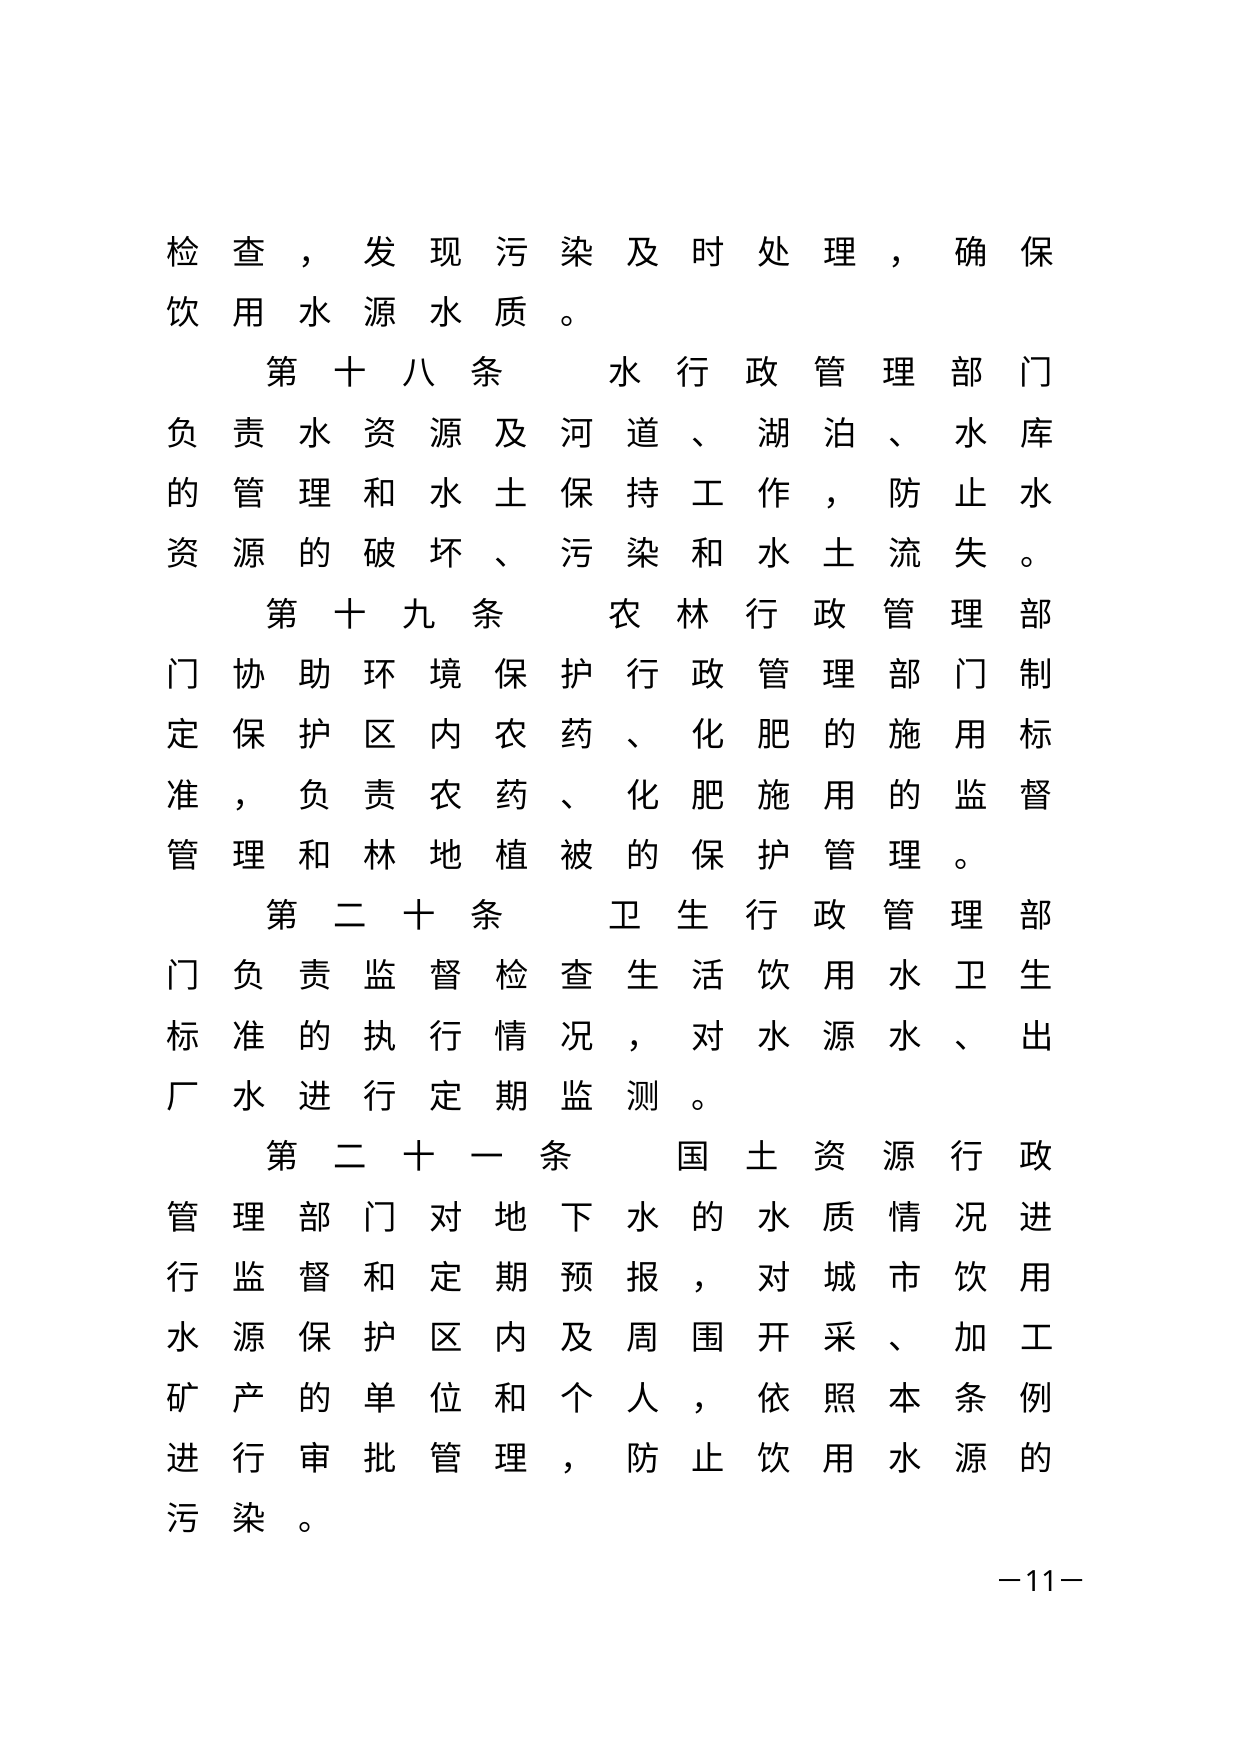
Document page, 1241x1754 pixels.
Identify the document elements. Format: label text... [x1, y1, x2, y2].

text 第十九条 农林行政管理部门协助环境保护行政管理部门制定保护区内农药、化肥的施用标准，负责农药、化肥施用的监督管理和林地植被的保护管理。 [167, 581, 1085, 883]
text 第十七条 环境保护行政管理部门应当会同有关部门制定饮用水源污染防治长远规划和年度计划，落实责任，监督实施，定期对水环境和污染源进行监测和检查，发现污染及时处理，确保饮用水源水质。 [167, 219, 1085, 340]
text 第二十条 卫生行政管理部门负责监督检查生活饮用水卫生标准的执行情况，对水源水、出厂水进行定期监测。 [167, 883, 1085, 1124]
text 第二十一条 国土资源行政管理部门对地下水的水质情况进行监督和定期预报，对城市饮用水源保护区内及周围开采、加工矿产的单位和个人，依照本条例进行审批管理，防止饮用水源的污染。 [167, 1124, 1085, 1546]
text 第十八条 水行政管理部门负责水资源及河道、湖泊、水库的管理和水土保持工作，防止水资源的破坏、污染和水土流失。 [167, 340, 1085, 581]
